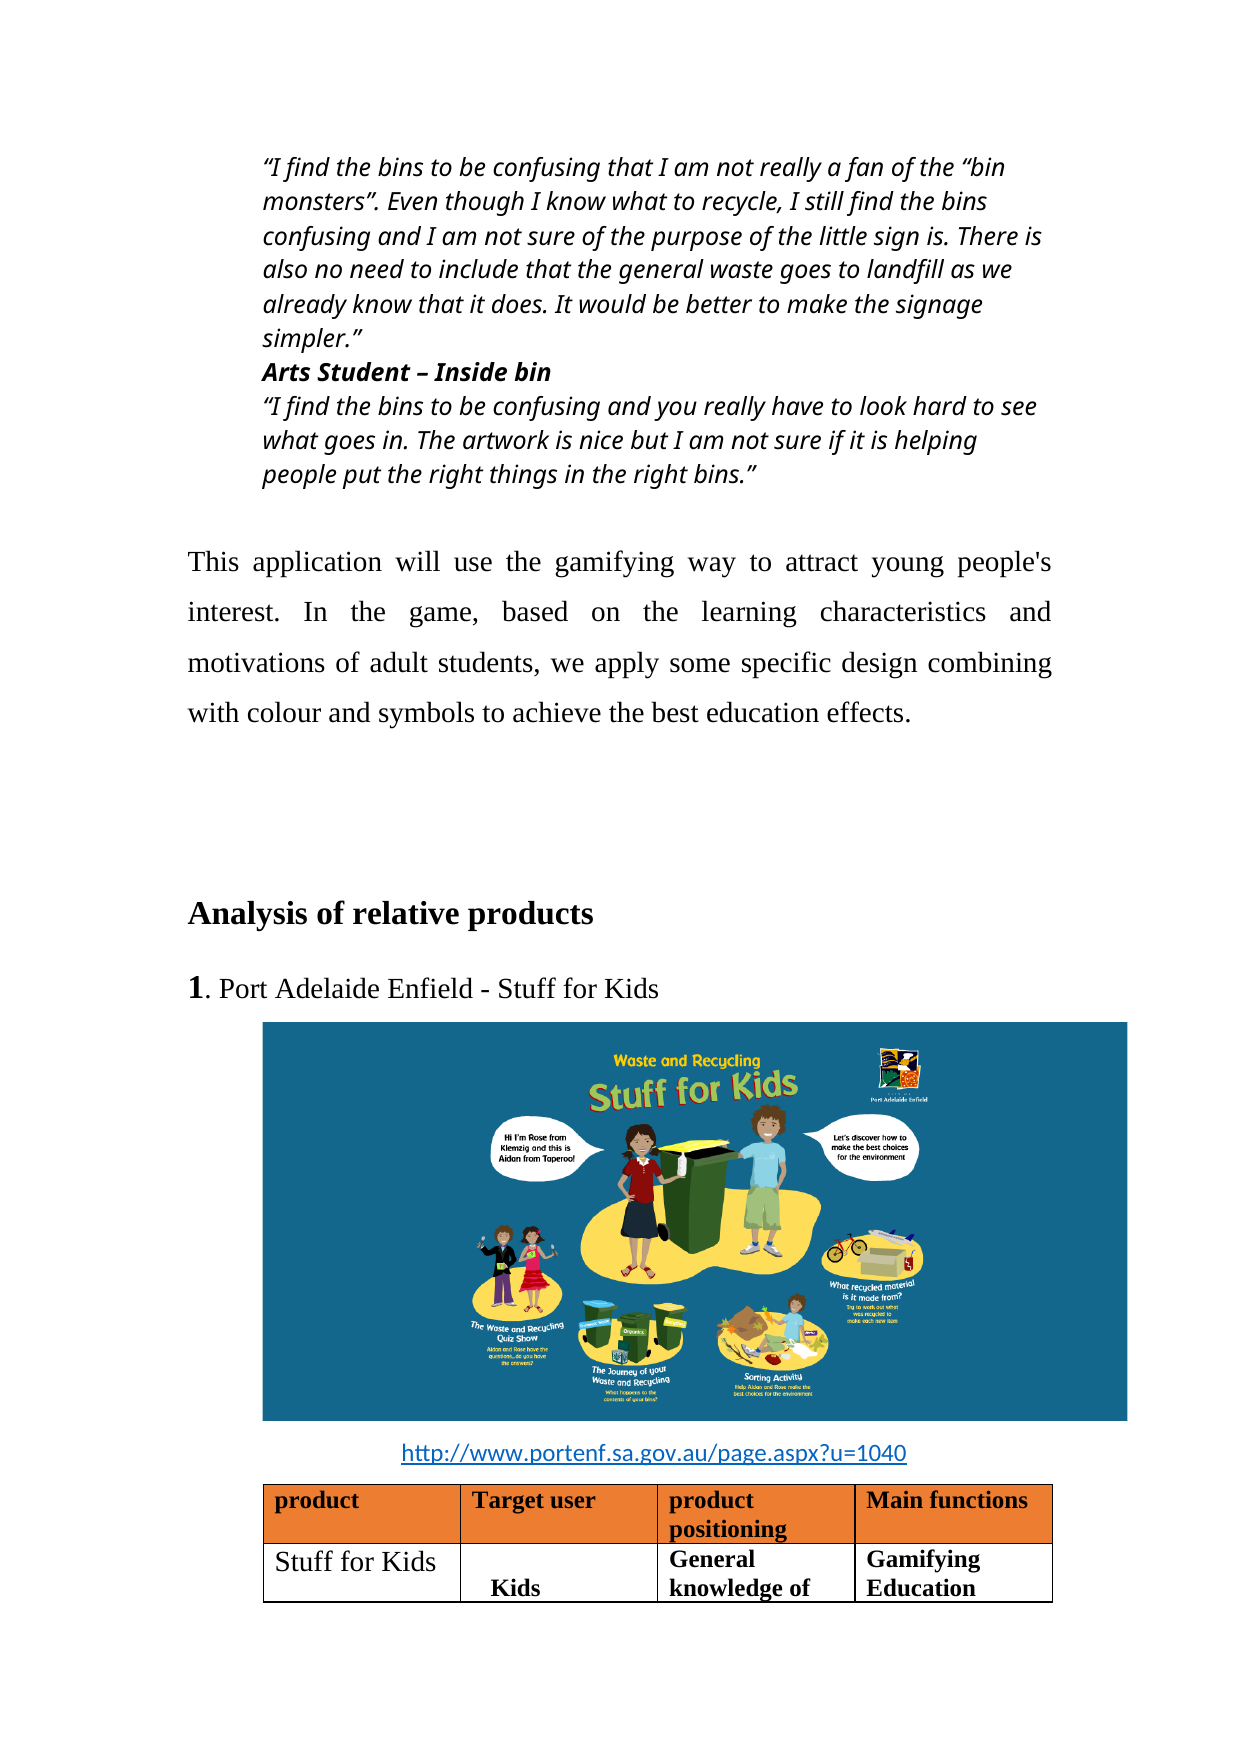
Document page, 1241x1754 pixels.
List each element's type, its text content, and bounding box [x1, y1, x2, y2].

table_header product positioning [658, 1485, 854, 1543]
picture [262, 1022, 1128, 1421]
table_header Target user [461, 1485, 657, 1543]
table_cell Kids [461, 1544, 657, 1601]
table_header Main functions [856, 1485, 1052, 1543]
table_cell Gamifying Education [856, 1544, 1052, 1601]
text 1. Port Adelaide Enfield - Stuff for Kids [187, 968, 1053, 1006]
table_header product [264, 1485, 460, 1543]
text “I find the bins to be confusing that I am not really a fan of the “bin monsters”. Even though I know what to recycle, I still find the bins confusing and I am not sure of the purpose of the little sign is. There is also no need to include that the general waste goes to landfill as we already know that it does. It would be better to make the signage simpler.” [262, 150, 1053, 354]
text http://www.portenf.sa.gov.au/page.aspx?u=1040 [187, 1437, 1053, 1468]
text Arts Student – Inside bin [262, 354, 1053, 388]
text This application will use the gamifying way to attract young people's interest. In the game, based on the learning characteristics and motivations of adult students, we apply some specific design combining with colour and symbols to achieve the best education effects. [187, 544, 1053, 728]
text “I find the bins to be confusing and you really have to look hard to see what goes in. The artwork is nice but I am not sure if it is helping people put the right things in the right bins.” [262, 388, 1053, 491]
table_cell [658, 1544, 854, 1601]
table_cell Stuff for Kids [264, 1544, 460, 1601]
text Analysis of relative products [187, 894, 1053, 932]
